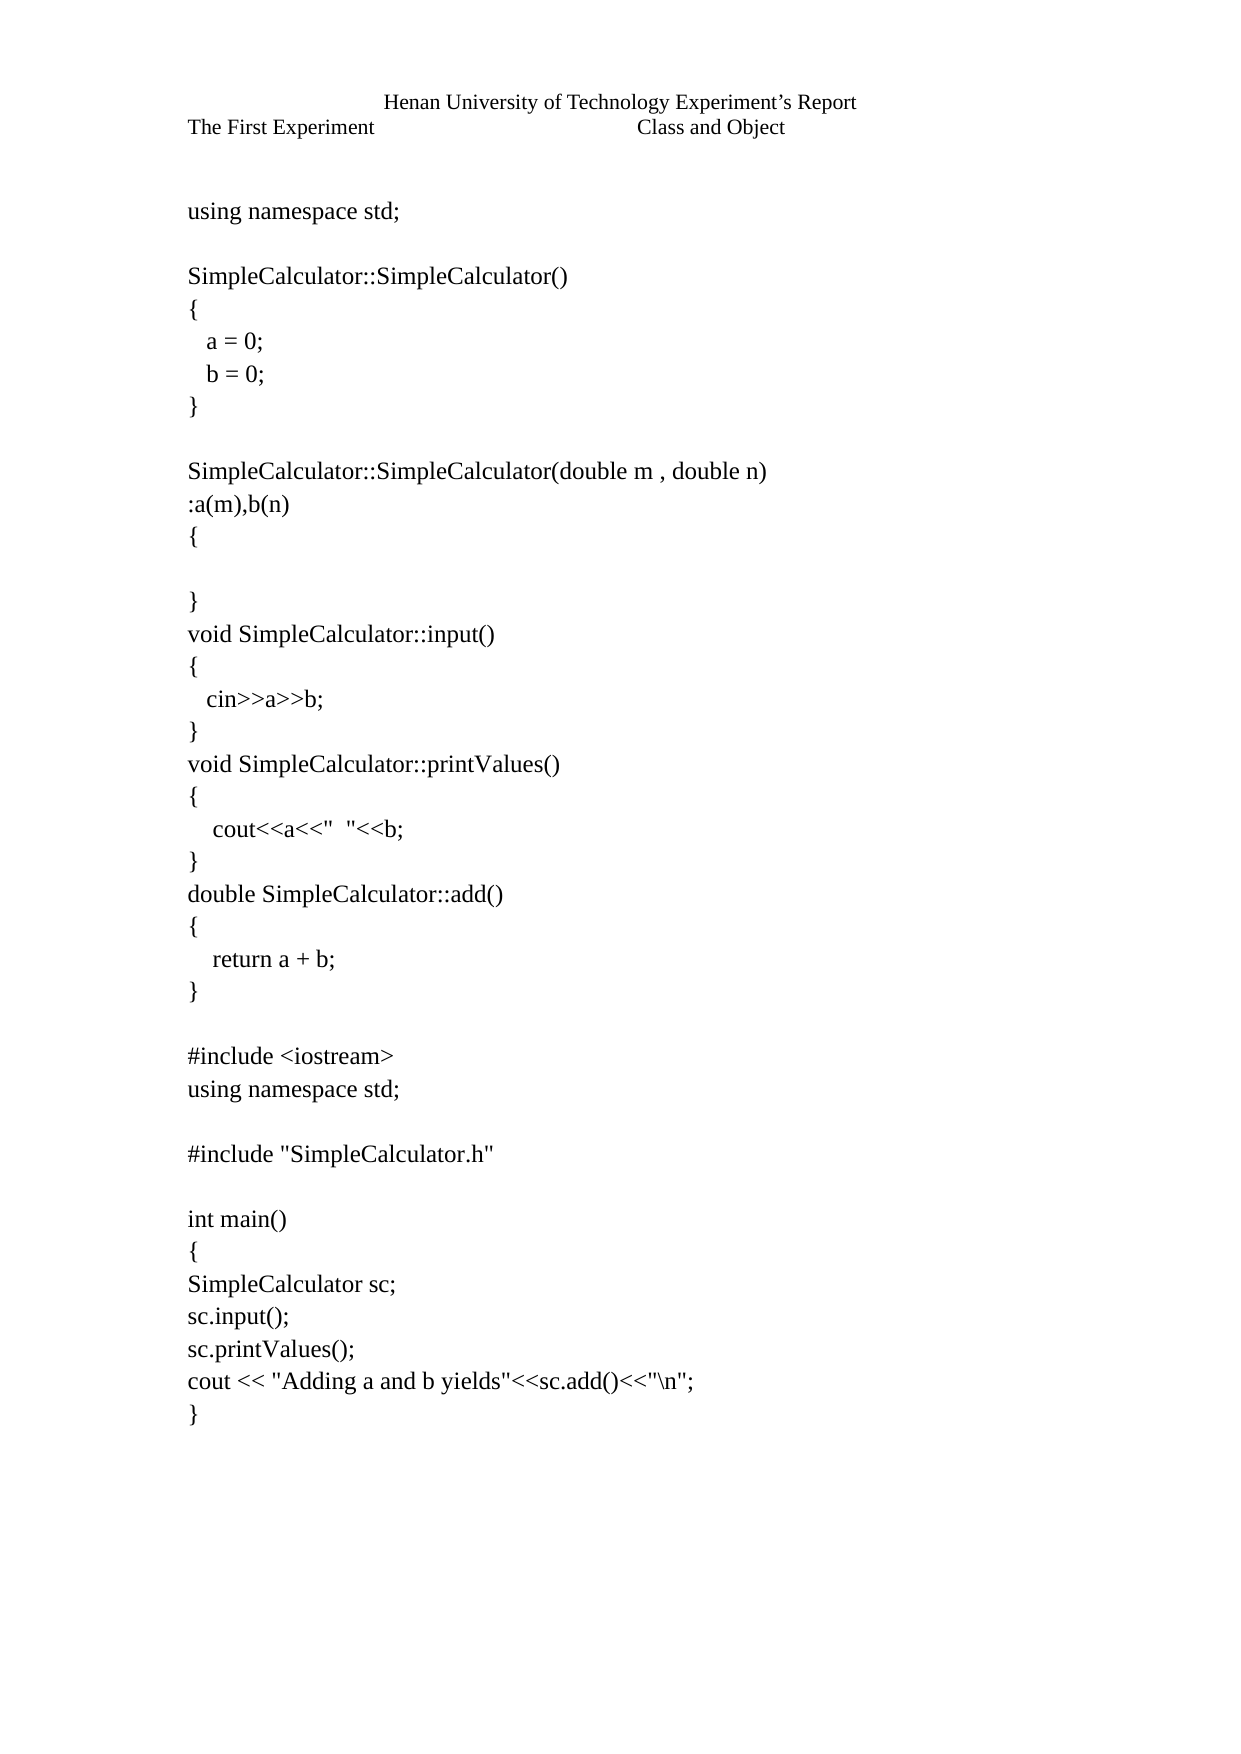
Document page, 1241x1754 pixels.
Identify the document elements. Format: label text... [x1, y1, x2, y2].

text { [187, 779, 1053, 812]
text SimpleCalculator::SimpleCalculator() [187, 259, 1053, 292]
text void SimpleCalculator::input() [187, 617, 1053, 649]
text { [187, 909, 1053, 942]
text using namespace std; [187, 194, 1053, 227]
text cin>>a>>b; [187, 682, 1053, 714]
text } [187, 714, 1053, 747]
text #include "SimpleCalculator.h" [187, 1137, 1053, 1169]
text int main() [187, 1202, 1053, 1234]
text a = 0; [187, 324, 1053, 357]
text return a + b; [187, 942, 1053, 974]
text } [187, 389, 1053, 422]
text } [187, 1397, 1053, 1429]
text } [187, 584, 1053, 617]
text :a(m),b(n) [187, 487, 1053, 519]
text SimpleCalculator sc; [187, 1267, 1053, 1299]
text } [187, 844, 1053, 877]
text { [187, 519, 1053, 552]
text #include <iostream> [187, 1039, 1053, 1072]
text sc.printValues(); [187, 1332, 1053, 1364]
text using namespace std; [187, 1072, 1053, 1104]
text SimpleCalculator::SimpleCalculator(double m , double n) [187, 454, 1053, 487]
text cout << "Adding a and b yields"<<sc.add()<<"\n"; [187, 1364, 1053, 1397]
text { [187, 292, 1053, 324]
text double SimpleCalculator::add() [187, 877, 1053, 909]
text b = 0; [187, 357, 1053, 389]
text } [187, 974, 1053, 1007]
text { [187, 649, 1053, 682]
text cout<<a<<" "<<b; [187, 812, 1053, 844]
text { [187, 1234, 1053, 1267]
text sc.input(); [187, 1299, 1053, 1332]
text void SimpleCalculator::printValues() [187, 747, 1053, 779]
